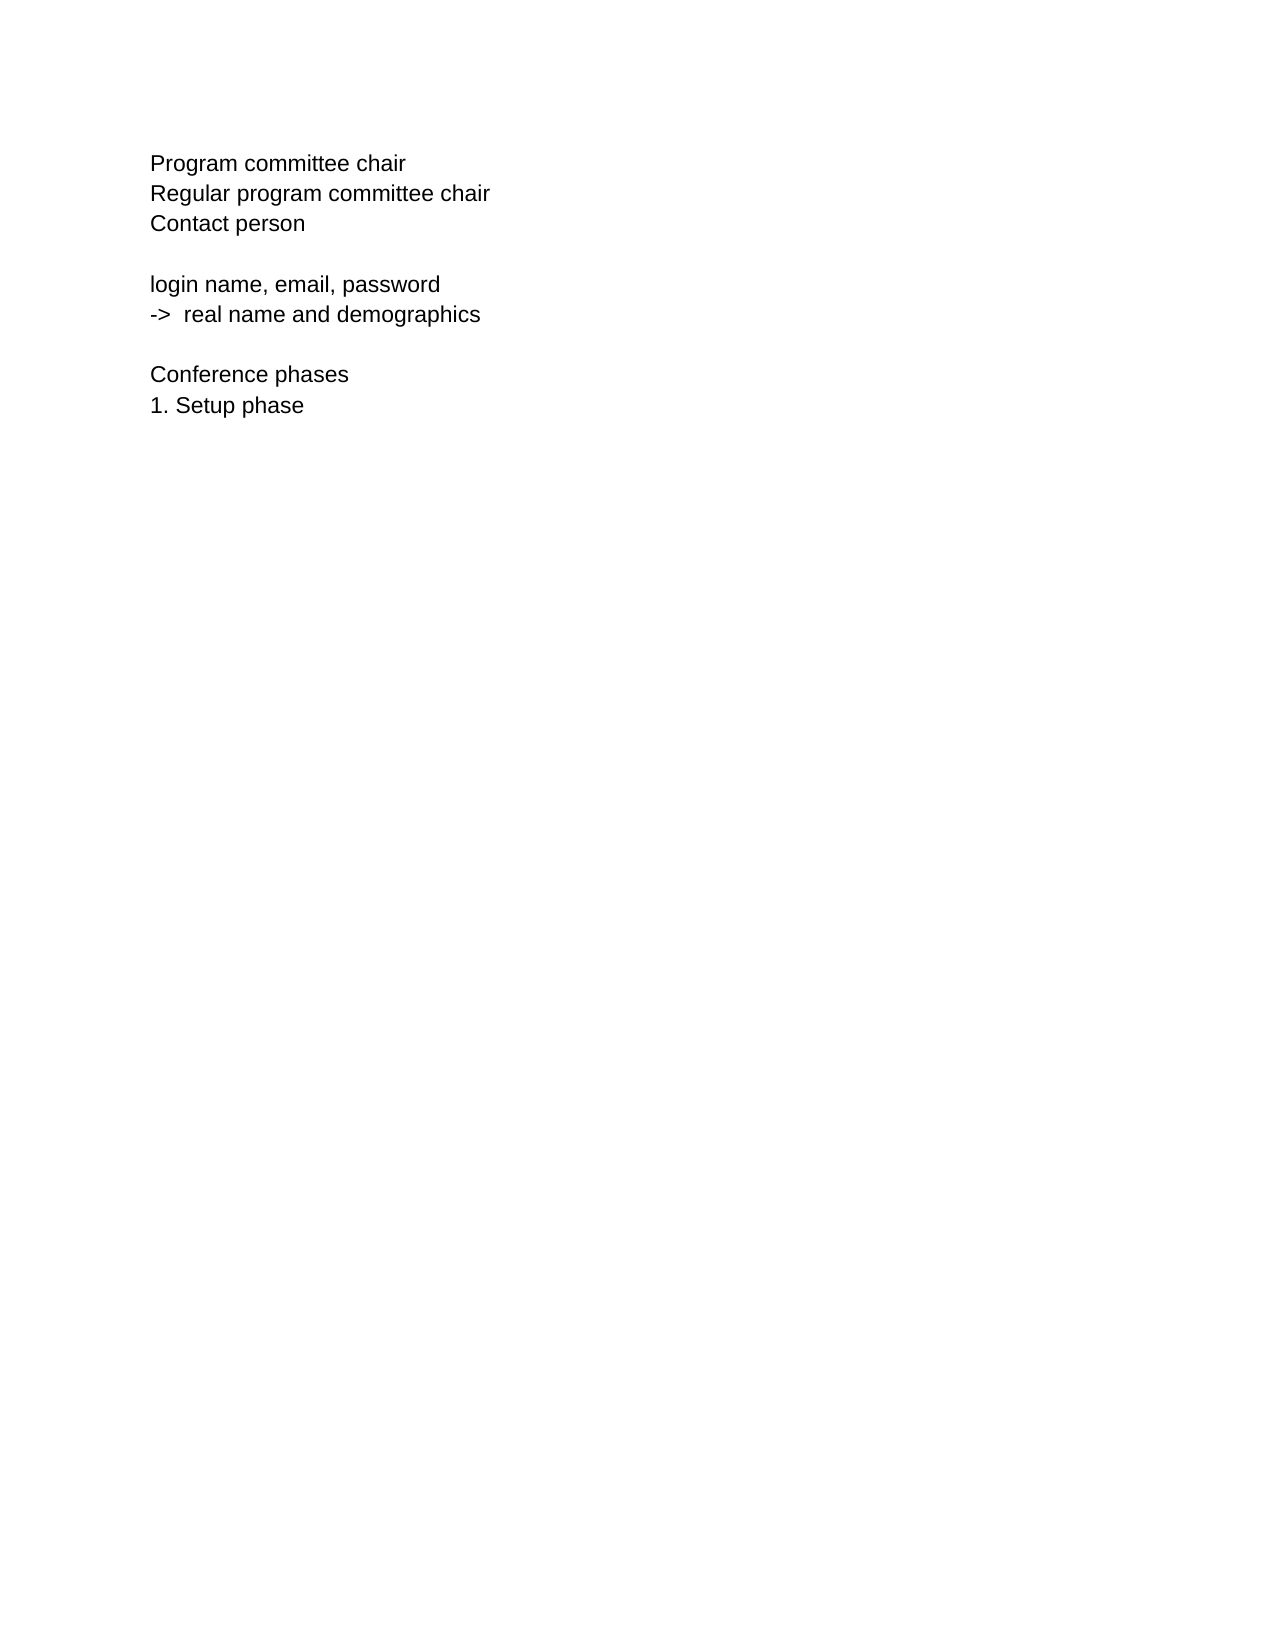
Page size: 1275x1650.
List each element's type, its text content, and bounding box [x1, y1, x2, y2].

text Program committee chair [150, 150, 1125, 176]
text -> real name and demographics [150, 301, 1125, 327]
text login name, email, password [150, 271, 1125, 297]
text Contact person [150, 210, 1125, 237]
text 1. Setup phase [150, 392, 1125, 418]
text Conference phases [150, 361, 1125, 388]
text Regular program committee chair [150, 180, 1125, 207]
